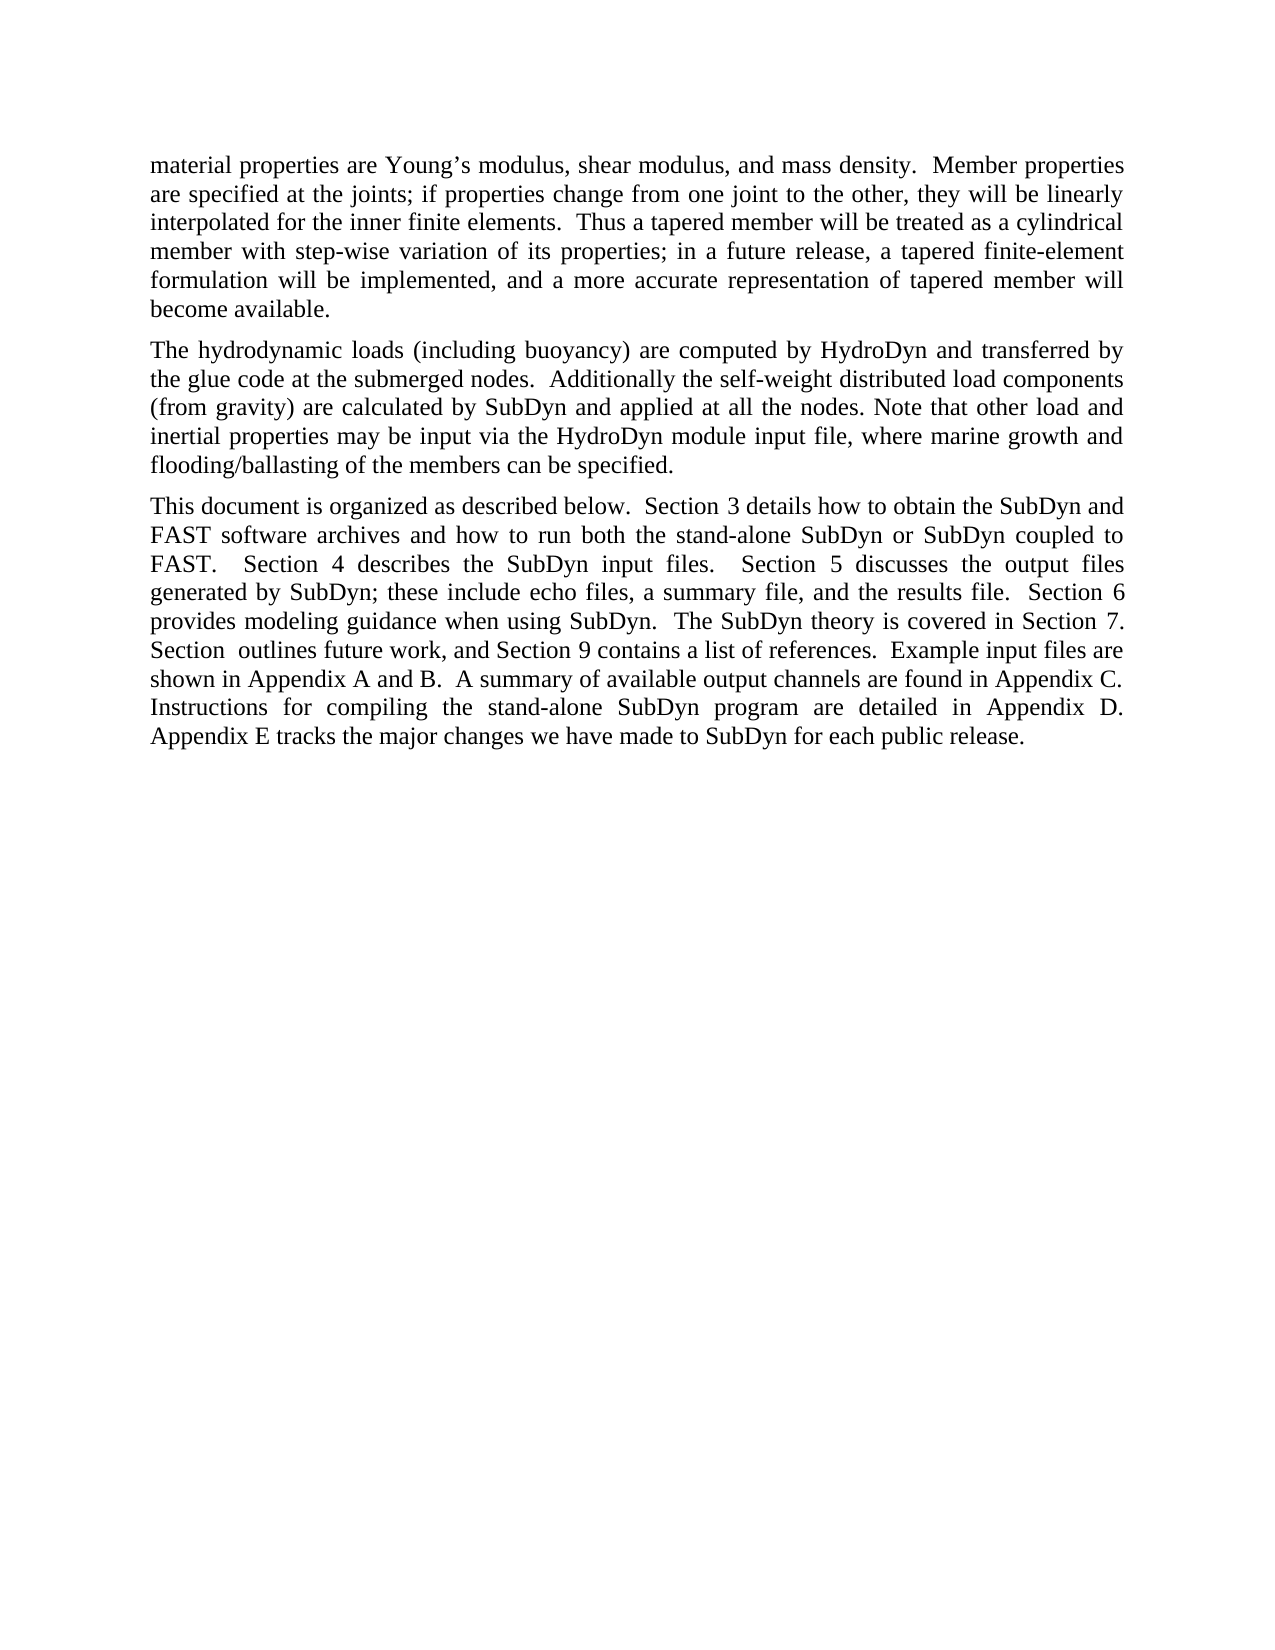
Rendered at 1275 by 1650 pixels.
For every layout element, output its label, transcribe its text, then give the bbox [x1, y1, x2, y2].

text The hydrodynamic loads (including buoyancy) are computed by HydroDyn and transferred by the glue code at the submerged nodes. Additionally the self-weight distributed load components (from gravity) are calculated by SubDyn and applied at all the nodes. Note that other load and inertial properties may be input via the HydroDyn module input file, where marine growth and flooding/ballasting of the members can be specified. [150, 335, 1125, 479]
text This document is organized as described below. Section 3 details how to obtain the SubDyn and FAST software archives and how to run both the stand-alone SubDyn or SubDyn coupled to FAST. Section 4 describes the SubDyn input files. Section 5 discusses the output files generated by SubDyn; these include echo files, a summary file, and the results file. Section 6 provides modeling guidance when using SubDyn. The SubDyn theory is covered in Section 7. Section 0 outlines future work, and Section 9 contains a list of references. Example input files are shown in Appendix A and B. A summary of available output channels are found in Appendix C. Instructions for compiling the stand-alone SubDyn program are detailed in Appendix D. Appendix E tracks the major changes we have made to SubDyn for each public release. [150, 491, 1125, 750]
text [150, 150, 1125, 322]
